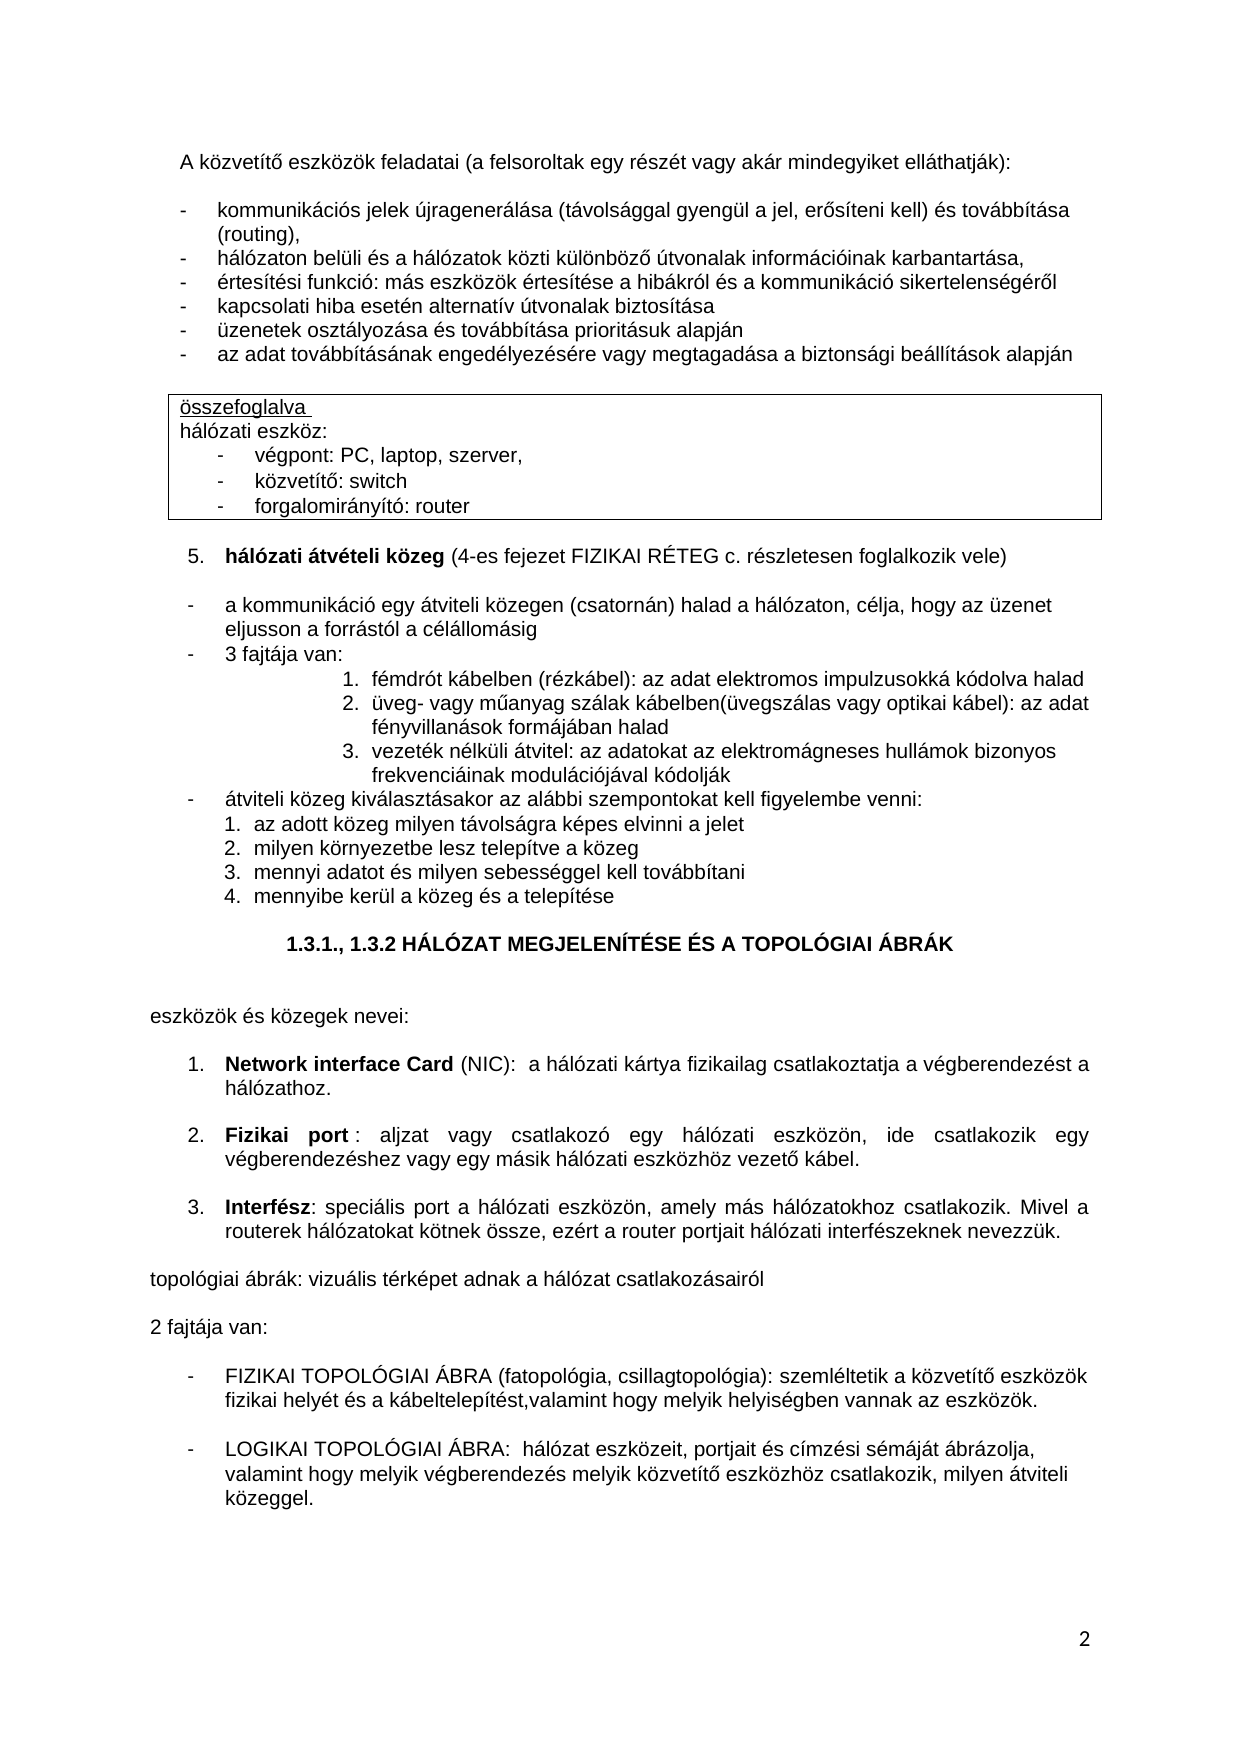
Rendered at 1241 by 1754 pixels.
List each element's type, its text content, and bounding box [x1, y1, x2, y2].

text topológiai ábrák: vizuális térképet adnak a hálózat csatlakozásairól [150, 1267, 1090, 1291]
list fémdrót kábelben (rézkábel): az adat elektromos impulzusokká kódolva halad [342, 667, 1090, 691]
list üveg- vagy műanyag szálak kábelben(üvegszálas vagy optikai kábel): az adat fényvillanások formájában halad [342, 691, 1090, 738]
text 1.3.1., 1.3.2 HÁLÓZAT MEGJELENÍTÉSE ÉS A TOPOLÓGIAI ÁBRÁK [150, 932, 1090, 956]
list hálózati átvételi közeg (4-es fejezet FIZIKAI RÉTEG c. részletesen foglalkozik vele) [187, 544, 1090, 568]
text A közvetítő eszközök feladatai (a felsoroltak egy részét vagy akár mindegyiket elláthatják): [150, 150, 1090, 174]
list Network interface Card (NIC): a hálózati kártya fizikailag csatlakoztatja a végberendezést a hálózathoz. [187, 1051, 1090, 1099]
list üzenetek osztályozása és továbbítása prioritásuk alapján [179, 318, 1090, 342]
list FIZIKAI TOPOLÓGIAI ÁBRA (fatopológia, csillagtopológia): szemléltetik a közvetítő eszközök fizikai helyét és a kábeltelepítést,valamint hogy melyik helyiségben vannak az eszközök. [187, 1363, 1090, 1412]
list a kommunikáció egy átviteli közegen (csatornán) halad a hálózaton, célja, hogy az üzenet eljusson a forrástól a célállomásig [187, 592, 1090, 641]
list átviteli közeg kiválasztásakor az alábbi szempontokat kell figyelembe venni: [187, 786, 1090, 812]
list kommunikációs jelek újragenerálása (távolsággal gyengül a jel, erősíteni kell) és továbbítása (routing), [179, 198, 1090, 246]
list milyen környezetbe lesz telepítve a közeg [224, 836, 1090, 860]
list Fizikai port : aljzat vagy csatlakozó egy hálózati eszközön, ide csatlakozik egy végberendezéshez vagy egy másik hálózati eszközhöz vezető kábel. [187, 1123, 1090, 1171]
list kapcsolati hiba esetén alternatív útvonalak biztosítása [179, 294, 1090, 318]
table_header összefoglalva hálózati eszköz: végpont: PC, laptop, szerver, közvetítő: switch forgalomirányító: router [169, 395, 1101, 519]
list mennyi adatot és milyen sebességgel kell továbbítani [224, 860, 1090, 884]
list az adat továbbításának engedélyezésére vagy megtagadása a biztonsági beállítások alapján [179, 342, 1090, 366]
list mennyibe kerül a közeg és a telepítése [224, 884, 1090, 908]
text eszközök és közegek nevei: [150, 1003, 1090, 1027]
list az adott közeg milyen távolságra képes elvinni a jelet [224, 812, 1090, 836]
list értesítési funkció: más eszközök értesítése a hibákról és a kommunikáció sikertelenségéről [179, 270, 1090, 294]
list LOGIKAI TOPOLÓGIAI ÁBRA: hálózat eszközeit, portjait és címzési sémáját ábrázolja, valamint hogy melyik végberendezés melyik közvetítő eszközhöz csatlakozik, milyen átviteli közeggel. [187, 1436, 1090, 1509]
list vezeték nélküli átvitel: az adatokat az elektromágneses hullámok bizonyos frekvenciáinak modulációjával kódolják [342, 738, 1090, 786]
text 2 fajtája van: [150, 1315, 1090, 1339]
list Interfész: speciális port a hálózati eszközön, amely más hálózatokhoz csatlakozik. Mivel a routerek hálózatokat kötnek össze, ezért a router portjait hálózati interfészeknek nevezzük. [187, 1195, 1090, 1243]
list hálózaton belüli és a hálózatok közti különböző útvonalak információinak karbantartása, [179, 246, 1090, 270]
list 3 fajtája van: [187, 641, 1090, 667]
